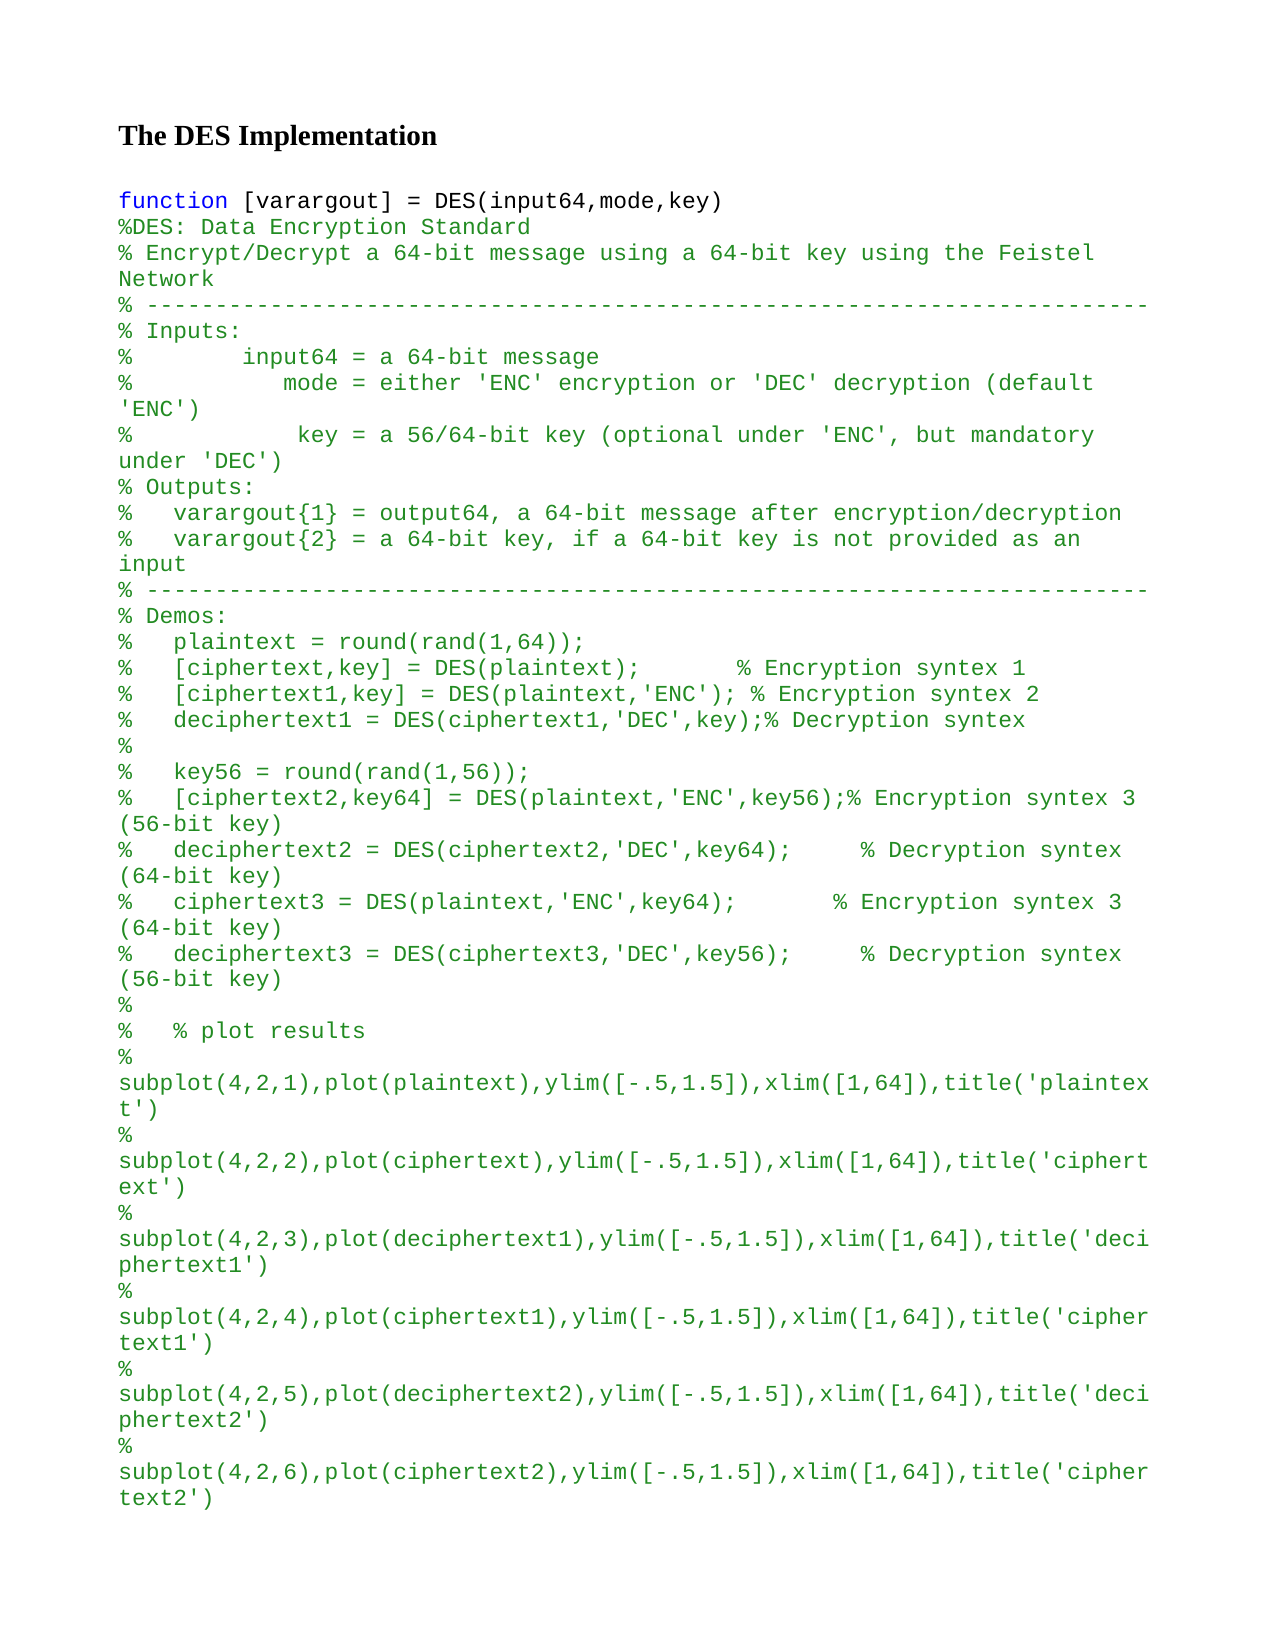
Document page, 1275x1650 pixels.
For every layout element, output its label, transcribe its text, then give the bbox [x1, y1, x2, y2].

text % varargout{1} = output64, a 64-bit message after encryption/decryption [118, 501, 1157, 527]
text % [ciphertext1,key] = DES(plaintext,'ENC'); % Encryption syntex 2 [118, 682, 1157, 708]
text % subplot(4,2,3),plot(deciphertext1),ylim([-.5,1.5]),xlim([1,64]),title('deciphertext1') [118, 1201, 1157, 1279]
text % [118, 994, 1157, 1020]
text % subplot(4,2,2),plot(ciphertext),ylim([-.5,1.5]),xlim([1,64]),title('ciphertext') [118, 1123, 1157, 1201]
text % ------------------------------------------------------------------------- [118, 293, 1157, 319]
text function [varargout] = DES(input64,mode,key) [118, 190, 1157, 216]
text % deciphertext2 = DES(ciphertext2,'DEC',key64); % Decryption syntex (64-bit key) [118, 838, 1157, 890]
text % Inputs: [118, 319, 1157, 345]
text % [ciphertext,key] = DES(plaintext); % Encryption syntex 1 [118, 657, 1157, 682]
text % subplot(4,2,5),plot(deciphertext2),ylim([-.5,1.5]),xlim([1,64]),title('deciphertext2') [118, 1357, 1157, 1435]
text % key56 = round(rand(1,56)); [118, 760, 1157, 786]
text % subplot(4,2,4),plot(ciphertext1),ylim([-.5,1.5]),xlim([1,64]),title('ciphertext1') [118, 1279, 1157, 1357]
text % deciphertext3 = DES(ciphertext3,'DEC',key56); % Decryption syntex (56-bit key) [118, 942, 1157, 994]
text % subplot(4,2,6),plot(ciphertext2),ylim([-.5,1.5]),xlim([1,64]),title('ciphertext2') [118, 1435, 1157, 1512]
text % Demos: [118, 605, 1157, 631]
text % input64 = a 64-bit message [118, 345, 1157, 371]
text % Encrypt/Decrypt a 64-bit message using a 64-bit key using the Feistel Network [118, 242, 1157, 293]
text % mode = either 'ENC' encryption or 'DEC' decryption (default 'ENC') [118, 371, 1157, 423]
text % % plot results [118, 1020, 1157, 1046]
text The DES Implementation [118, 118, 1157, 152]
text % subplot(4,2,1),plot(plaintext),ylim([-.5,1.5]),xlim([1,64]),title('plaintext') [118, 1046, 1157, 1123]
text % Outputs: [118, 475, 1157, 501]
text % ciphertext3 = DES(plaintext,'ENC',key64); % Encryption syntex 3 (64-bit key) [118, 890, 1157, 942]
text % [ciphertext2,key64] = DES(plaintext,'ENC',key56);% Encryption syntex 3 (56-bit key) [118, 786, 1157, 838]
text % deciphertext1 = DES(ciphertext1,'DEC',key);% Decryption syntex [118, 708, 1157, 734]
text % plaintext = round(rand(1,64)); [118, 631, 1157, 657]
text % ------------------------------------------------------------------------- [118, 579, 1157, 605]
text % key = a 56/64-bit key (optional under 'ENC', but mandatory under 'DEC') [118, 423, 1157, 475]
text % [118, 734, 1157, 760]
text % varargout{2} = a 64-bit key, if a 64-bit key is not provided as an input [118, 527, 1157, 579]
text %DES: Data Encryption Standard [118, 216, 1157, 242]
